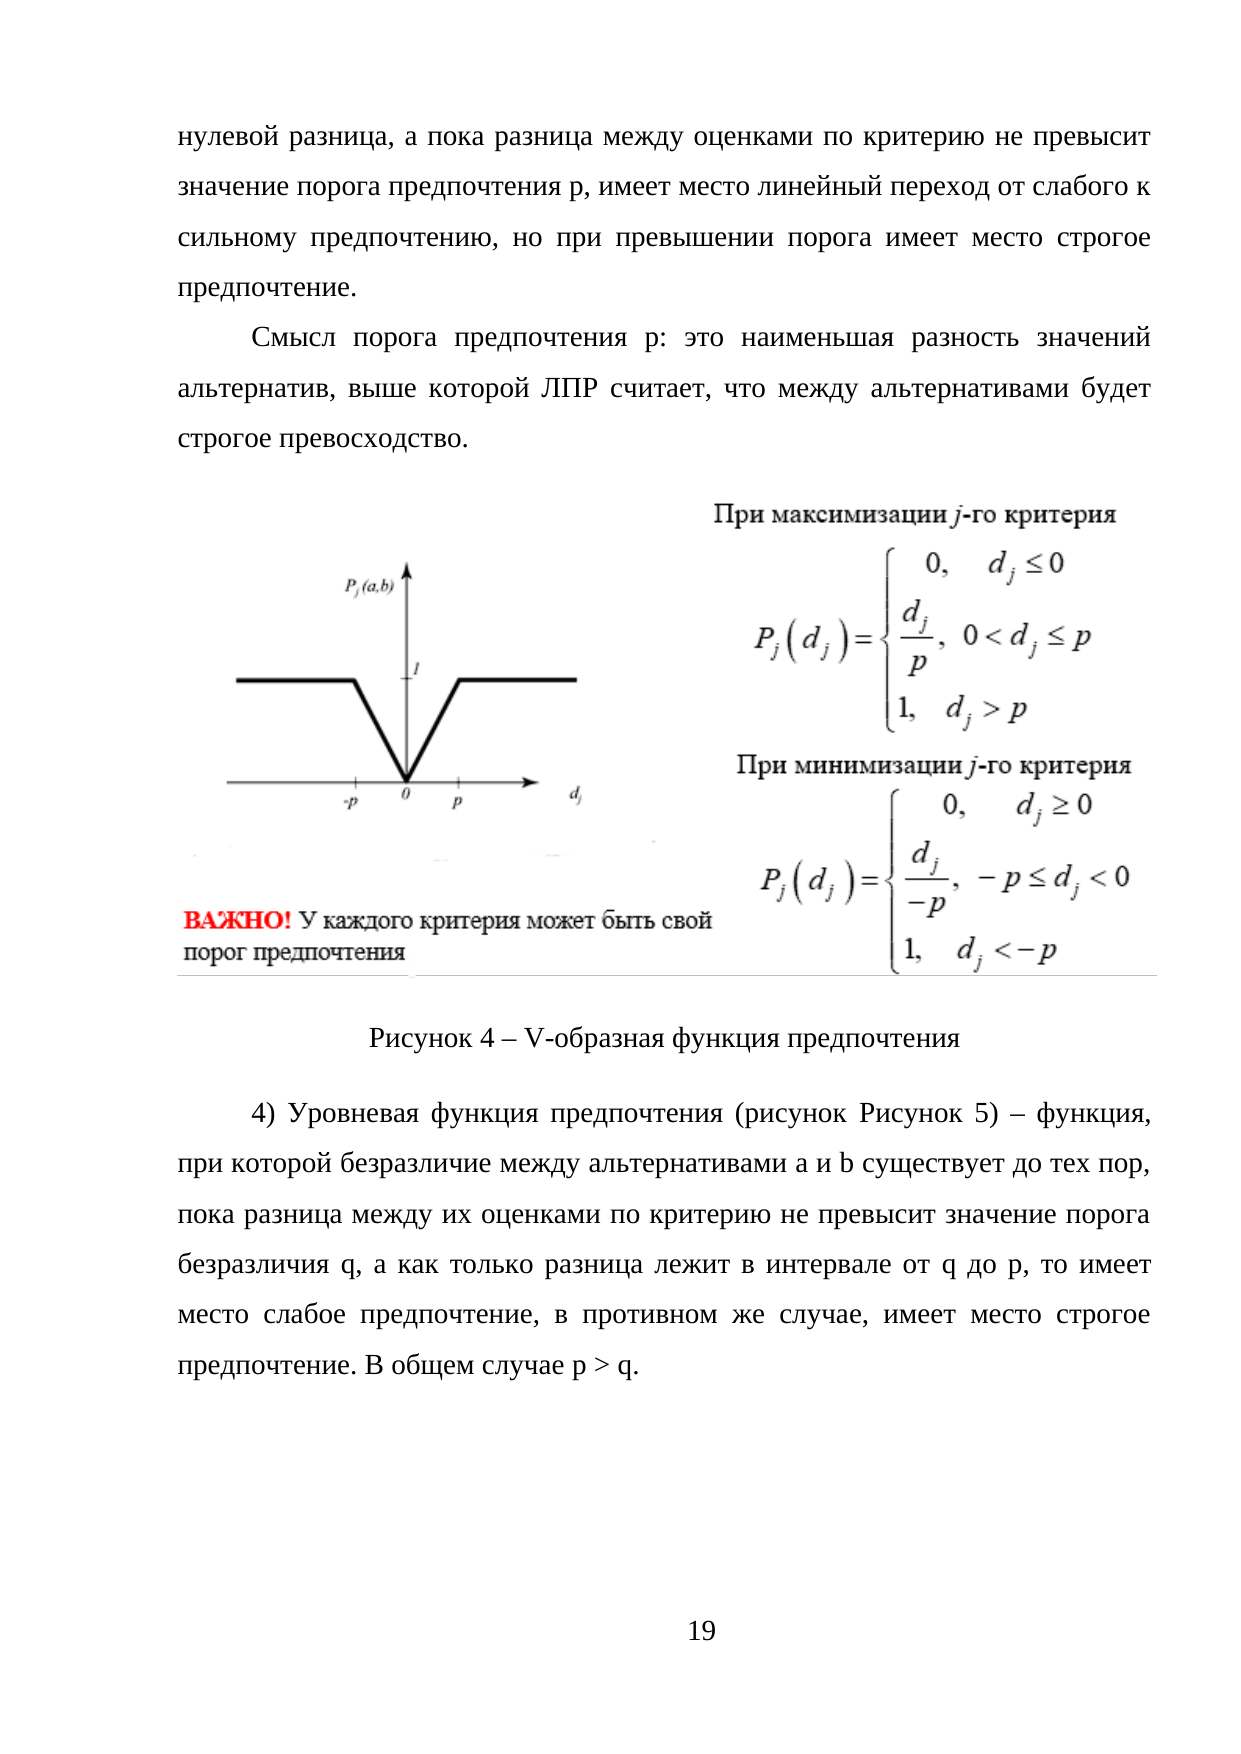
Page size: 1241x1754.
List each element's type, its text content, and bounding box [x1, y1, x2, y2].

text 4) Уровневая функция предпочтения (рисунок 5) – функция, при которой безразличие между альтернативами a и b существует до тех пор, пока разница между их оценками по критерию не превысит значение порога безразличия q, а как только разница лежит в интервале от q до p, то имеет место слабое предпочтение, в противном же случае, имеет место строгое предпочтение. В общем случае p > q. [177, 1095, 1152, 1380]
picture [177, 482, 1157, 979]
text Смысл порога предпочтения p: это наименьшая разность значений альтернатив, выше которой ЛПР считает, что между альтернативами будет строгое превосходство. [177, 319, 1152, 453]
